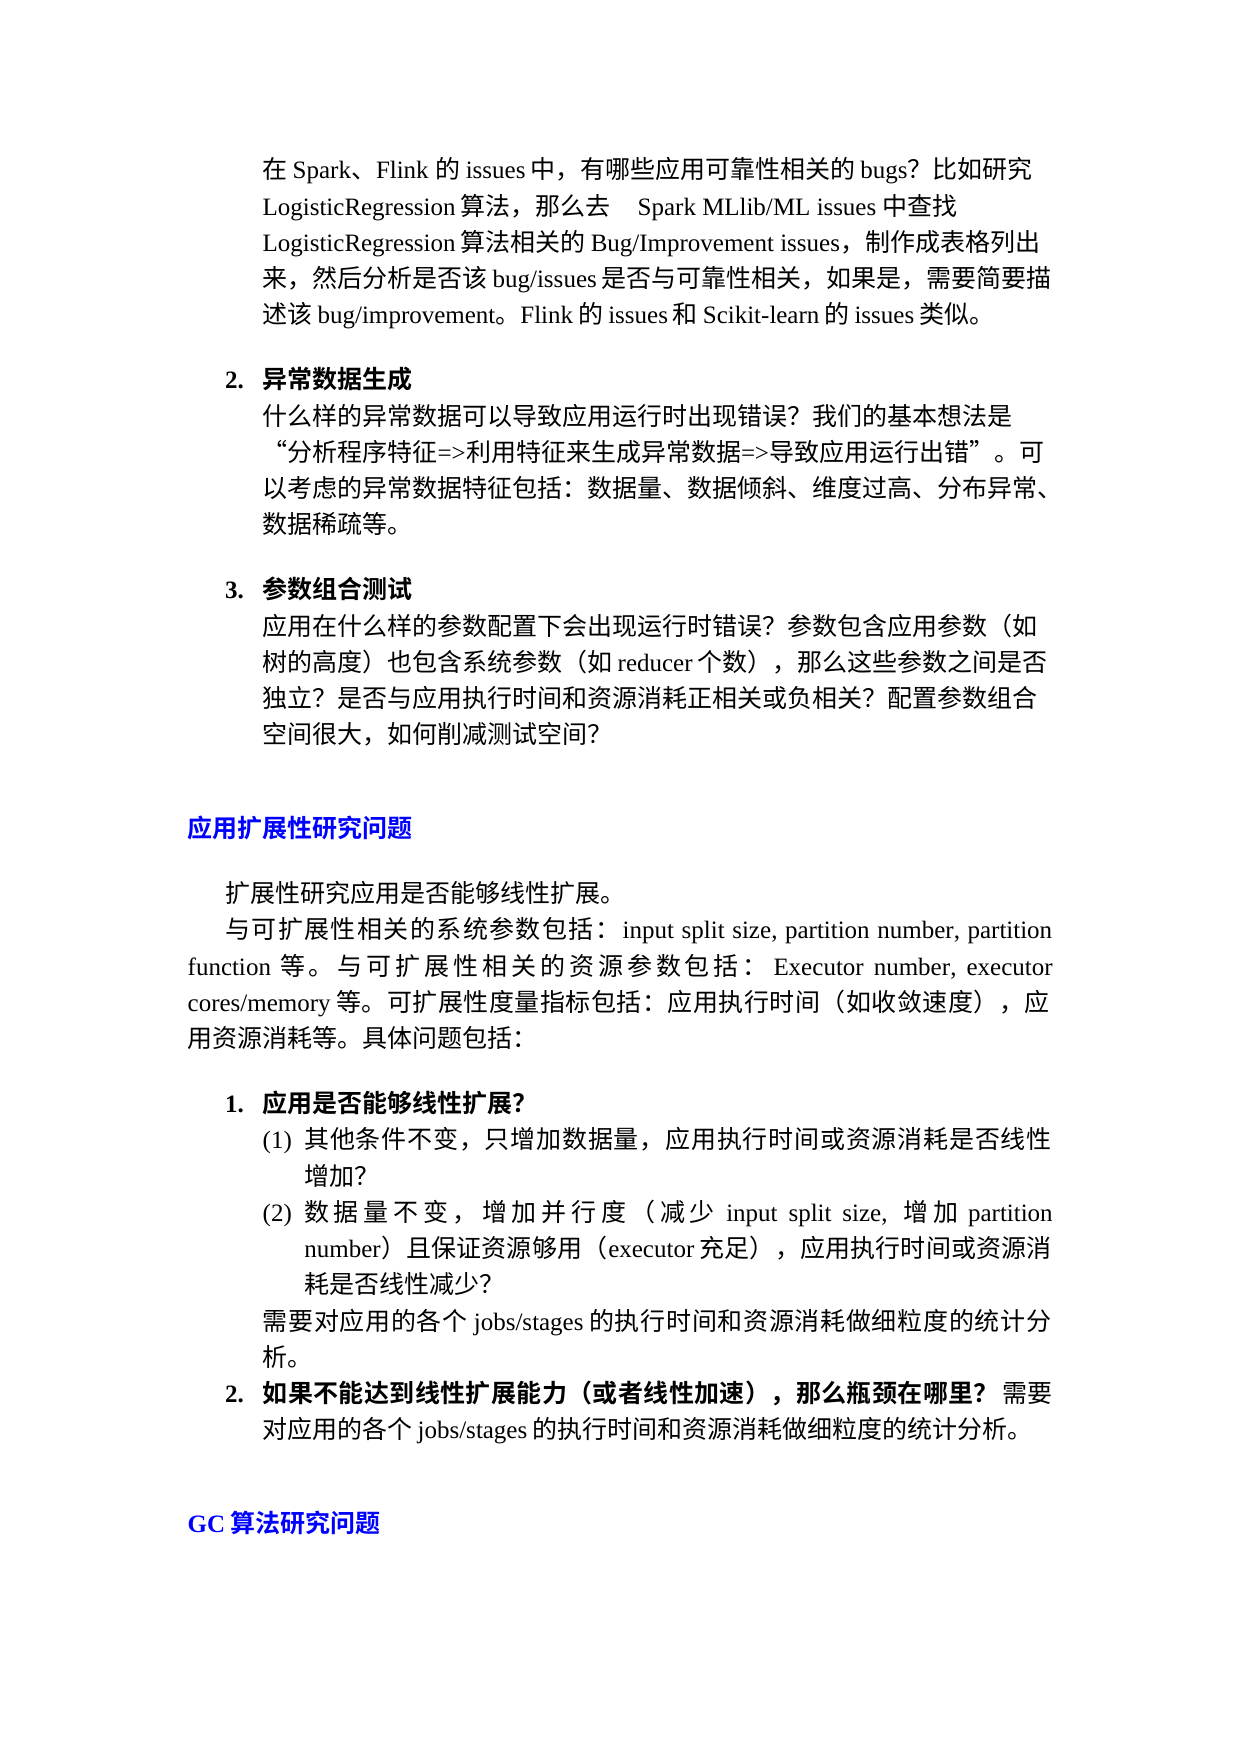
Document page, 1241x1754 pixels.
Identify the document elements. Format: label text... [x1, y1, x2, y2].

text 与可扩展性相关的系统参数包括：input split size, partition number, partition function等。与可扩展性相关的资源参数包括：Executor number, executor cores/memory等。可扩展性度量指标包括：应用执行时间（如收敛速度），应用资源消耗等。具体问题包括： [187, 910, 1053, 1055]
list 其他条件不变，只增加数据量，应用执行时间或资源消耗是否线性增加？ [262, 1120, 1053, 1192]
list 在Spark、Flink 的 issues中，有哪些应用可靠性相关的bugs？比如研究LogisticRegression算法，那么去 Spark MLlib/ML issues 中查找LogisticRegression算法相关的Bug/Improvement issues，制作成表格列出来，然后分析是否该bug/issues是否与可靠性相关，如果是，需要简要描述该bug/improvement。Flink的issues和Scikit-learn的issues类似。 [262, 150, 1053, 331]
list 什么样的异常数据可以导致应用运行时出现错误？我们的基本想法是“分析程序特征=>利用特征来生成异常数据=>导致应用运行出错”。可以考虑的异常数据特征包括：数据量、数据倾斜、维度过高、分布异常、数据稀疏等。 [262, 396, 1053, 541]
text 需要对应用的各个jobs/stages的执行时间和资源消耗做细粒度的统计分析。 [262, 1301, 1053, 1374]
text 扩展性研究应用是否能够线性扩展。 [187, 874, 1053, 910]
list 应用在什么样的参数配置下会出现运行时错误？参数包含应用参数（如树的高度）也包含系统参数（如reducer个数），那么这些参数之间是否独立？是否与应用执行时间和资源消耗正相关或负相关？配置参数组合空间很大，如何削减测试空间？ [262, 606, 1053, 751]
text 应用扩展性研究问题 [187, 809, 1053, 845]
list 如果不能达到线性扩展能力（或者线性加速），那么瓶颈在哪里？需要对应用的各个jobs/stages的执行时间和资源消耗做细粒度的统计分析。 [225, 1374, 1053, 1446]
text GC算法研究问题 [187, 1504, 1053, 1540]
list 参数组合测试 [225, 570, 1053, 606]
list 数据量不变，增加并行度（减少input split size, 增加partition number）且保证资源够用（executor充足），应用执行时间或资源消耗是否线性减少？ [262, 1192, 1053, 1301]
list 异常数据生成 [225, 360, 1053, 396]
list 应用是否能够线性扩展？ [225, 1084, 1053, 1120]
